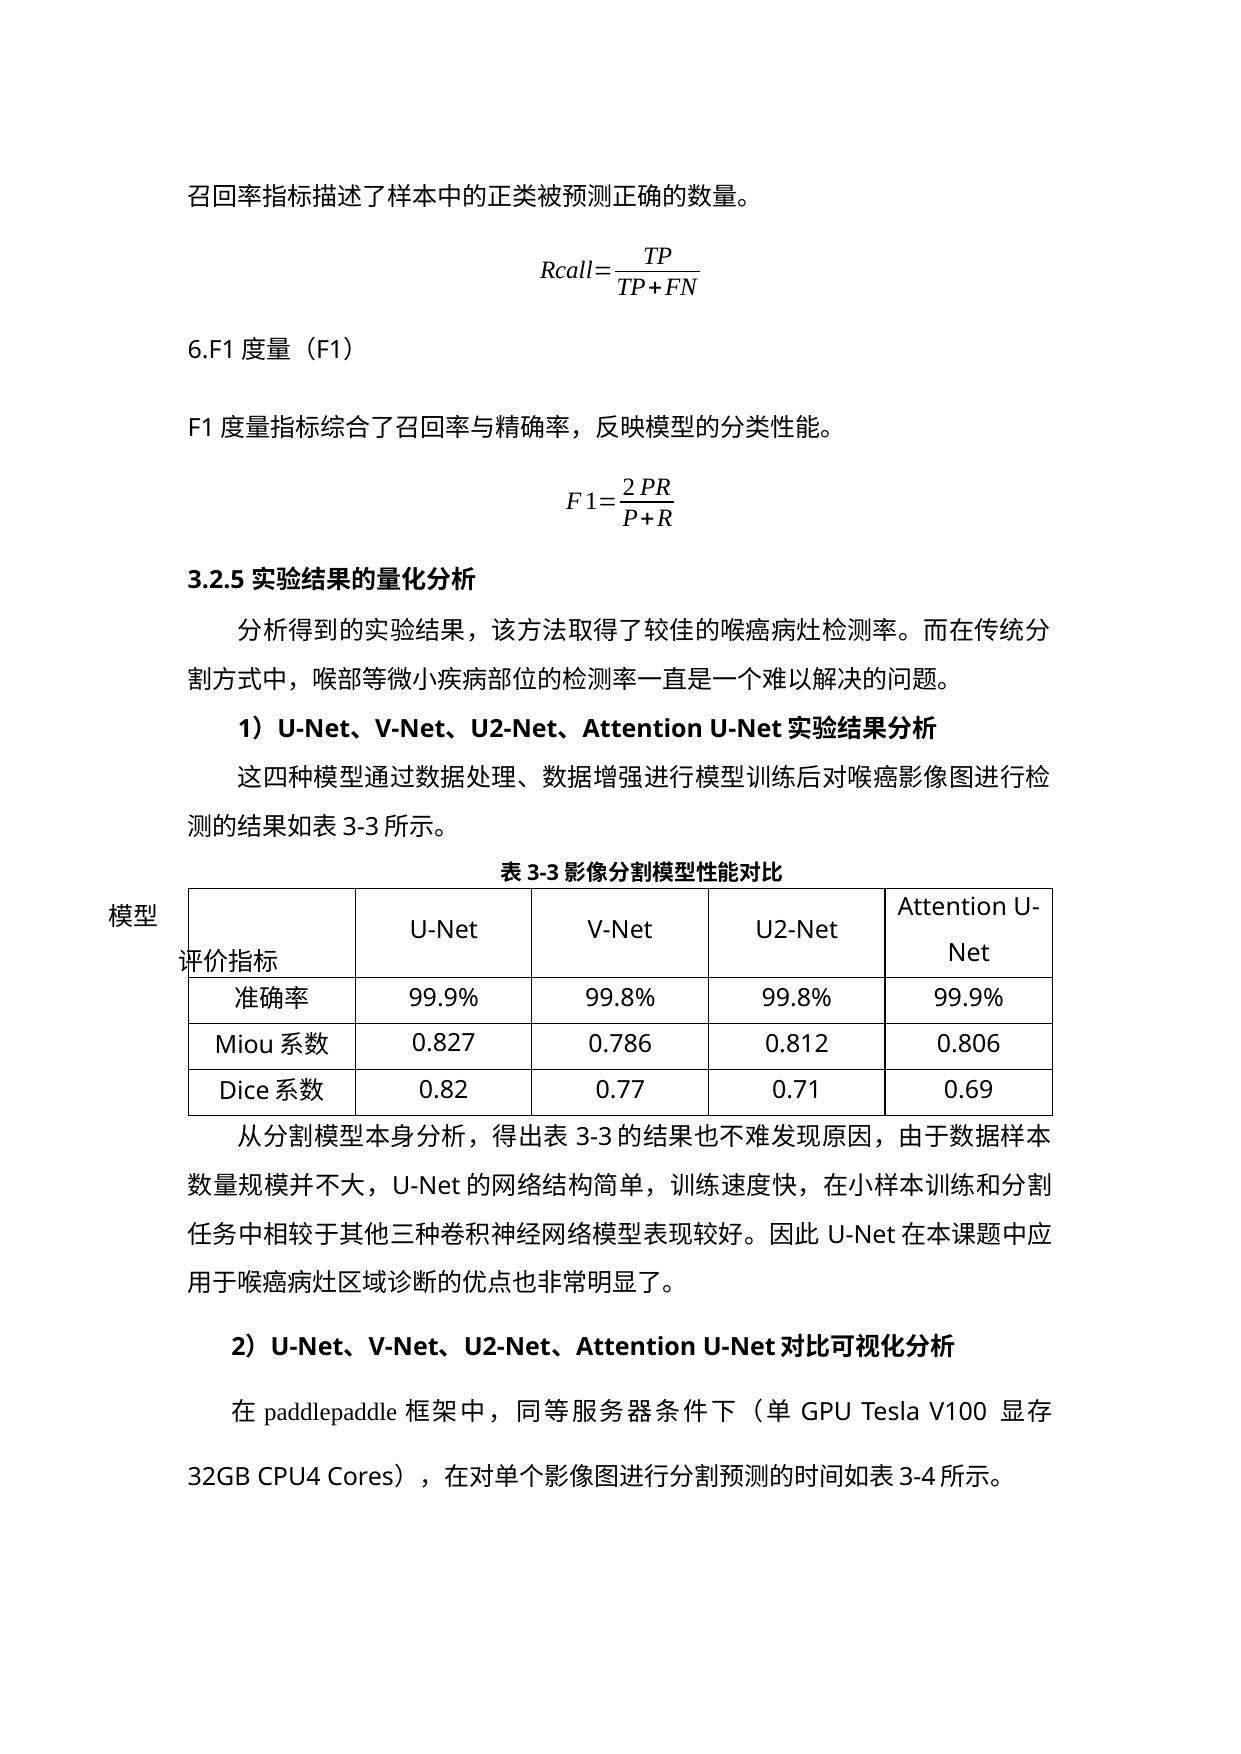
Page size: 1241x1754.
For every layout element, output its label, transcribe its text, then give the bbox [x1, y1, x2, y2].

text 表3-3 影像分割模型性能对比 [187, 855, 1053, 887]
text 分析得到的实验结果，该方法取得了较佳的喉癌病灶检测率。而在传统分割方式中，喉部等微小疾病部位的检测率一直是一个难以解决的问题。 [187, 611, 1053, 696]
text 这四种模型通过数据处理、数据增强进行模型训练后对喉癌影像图进行检测的结果如表3-3所示。 [187, 757, 1053, 842]
text 2）U-Net、V-Net、U2-Net、Attention U-Net对比可视化分析 [187, 1312, 1053, 1377]
text F1度量指标综合了召回率与精确率，反映模型的分类性能。 [187, 393, 1053, 458]
table_header U-Net [356, 889, 531, 977]
table_cell 0.786 [532, 1024, 708, 1069]
table_cell 0.77 [532, 1070, 708, 1115]
table_cell 99.9% [356, 978, 531, 1023]
table_cell 0.806 [886, 1024, 1052, 1069]
table_cell 0.812 [709, 1024, 884, 1069]
table_header Attention U-Net [886, 889, 1052, 977]
table_cell 99.8% [709, 978, 884, 1023]
text 1）U-Net、V-Net、U2-Net、Attention U-Net实验结果分析 [187, 708, 1053, 744]
text 6.F1度量（F1） [187, 315, 1053, 380]
table_header [189, 889, 355, 977]
text 召回率指标描述了样本中的正类被预测正确的数量。 [187, 162, 1053, 227]
table_cell 0.82 [356, 1070, 531, 1115]
table_cell Miou系数 [189, 1024, 355, 1069]
table_cell Dice系数 [189, 1070, 355, 1115]
table_header U2-Net [709, 889, 884, 977]
text 在paddlepaddle框架中，同等服务器条件下（单GPU Tesla V100 显存32GB CPU4 Cores），在对单个影像图进行分割预测的时间如表3-4所示。 [187, 1377, 1053, 1507]
table_cell 0.71 [709, 1070, 884, 1115]
table_header V-Net [532, 889, 708, 977]
table_cell 99.8% [532, 978, 708, 1023]
text 3.2.5 实验结果的量化分析 [187, 546, 1053, 611]
table_cell 99.9% [886, 978, 1052, 1023]
table_cell 0.69 [886, 1070, 1052, 1115]
table_cell 0.827 [356, 1024, 531, 1069]
table_cell 准确率 [189, 978, 355, 1023]
text 从分割模型本身分析，得出表3-3的结果也不难发现原因，由于数据样本数量规模并不大，U-Net的网络结构简单，训练速度快，在小样本训练和分割任务中相较于其他三种卷积神经网络模型表现较好。因此U-Net在本课题中应用于喉癌病灶区域诊断的优点也非常明显了。 [187, 1116, 1053, 1299]
